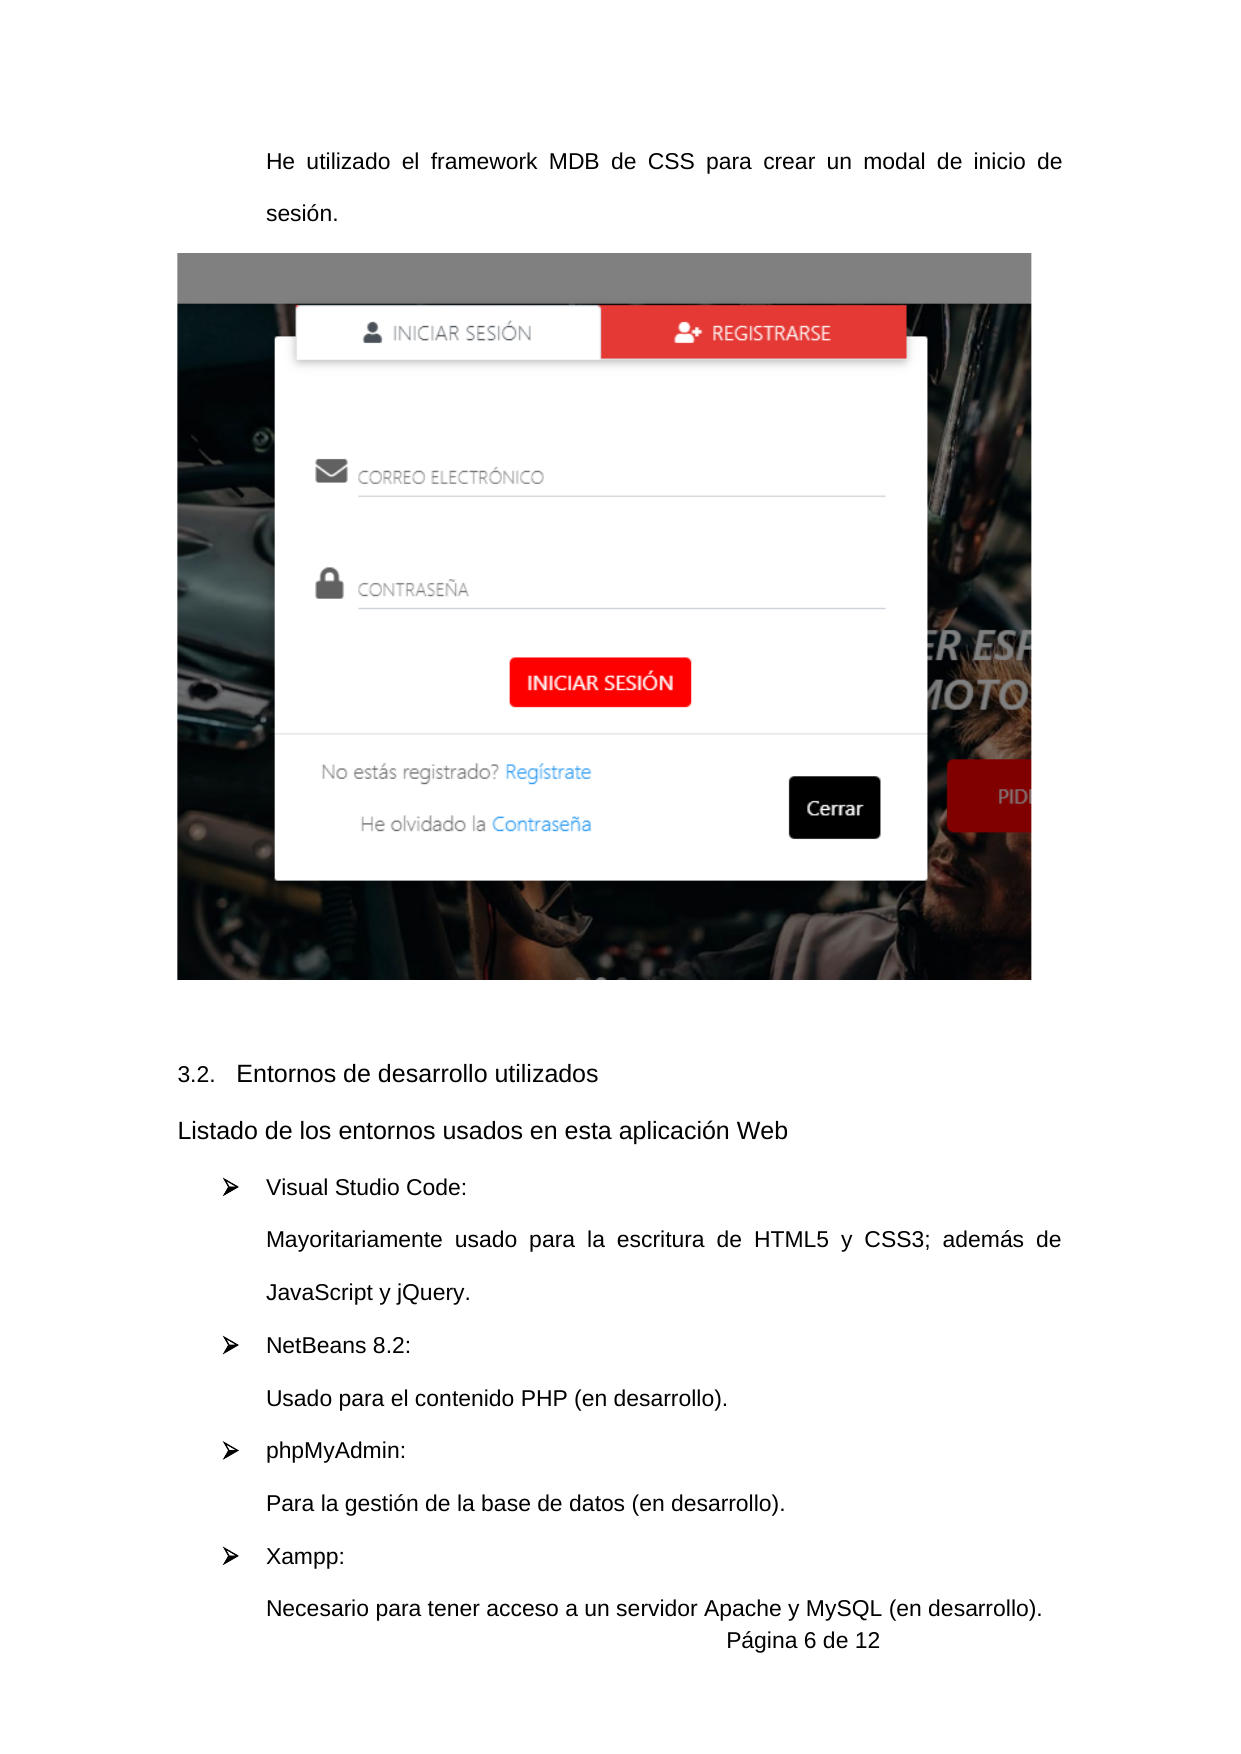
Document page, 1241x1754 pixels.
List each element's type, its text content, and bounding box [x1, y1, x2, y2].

list Usado para el contenido PHP (en desarrollo). [266, 1384, 1063, 1411]
list Para la gestión de la base de datos (en desarrollo). [266, 1490, 1063, 1516]
list Necesario para tener acceso a un servidor Apache y MySQL (en desarrollo). [266, 1595, 1063, 1622]
list Xampp: [222, 1543, 1063, 1569]
picture [177, 253, 1032, 980]
list NetBeans 8.2: [222, 1332, 1063, 1358]
list Visual Studio Code: [222, 1174, 1063, 1200]
list Entornos de desarrollo utilizados [177, 1059, 1063, 1087]
list phpMyAdmin: [222, 1437, 1063, 1464]
list He utilizado el framework MDB de CSS para crear un modal de inicio de sesión. [266, 148, 1063, 227]
list Listado de los entornos usados en esta aplicación Web [177, 1116, 1063, 1145]
list Mayoritariamente usado para la escritura de HTML5 y CSS3; además de JavaScript y jQuery. [266, 1226, 1063, 1306]
